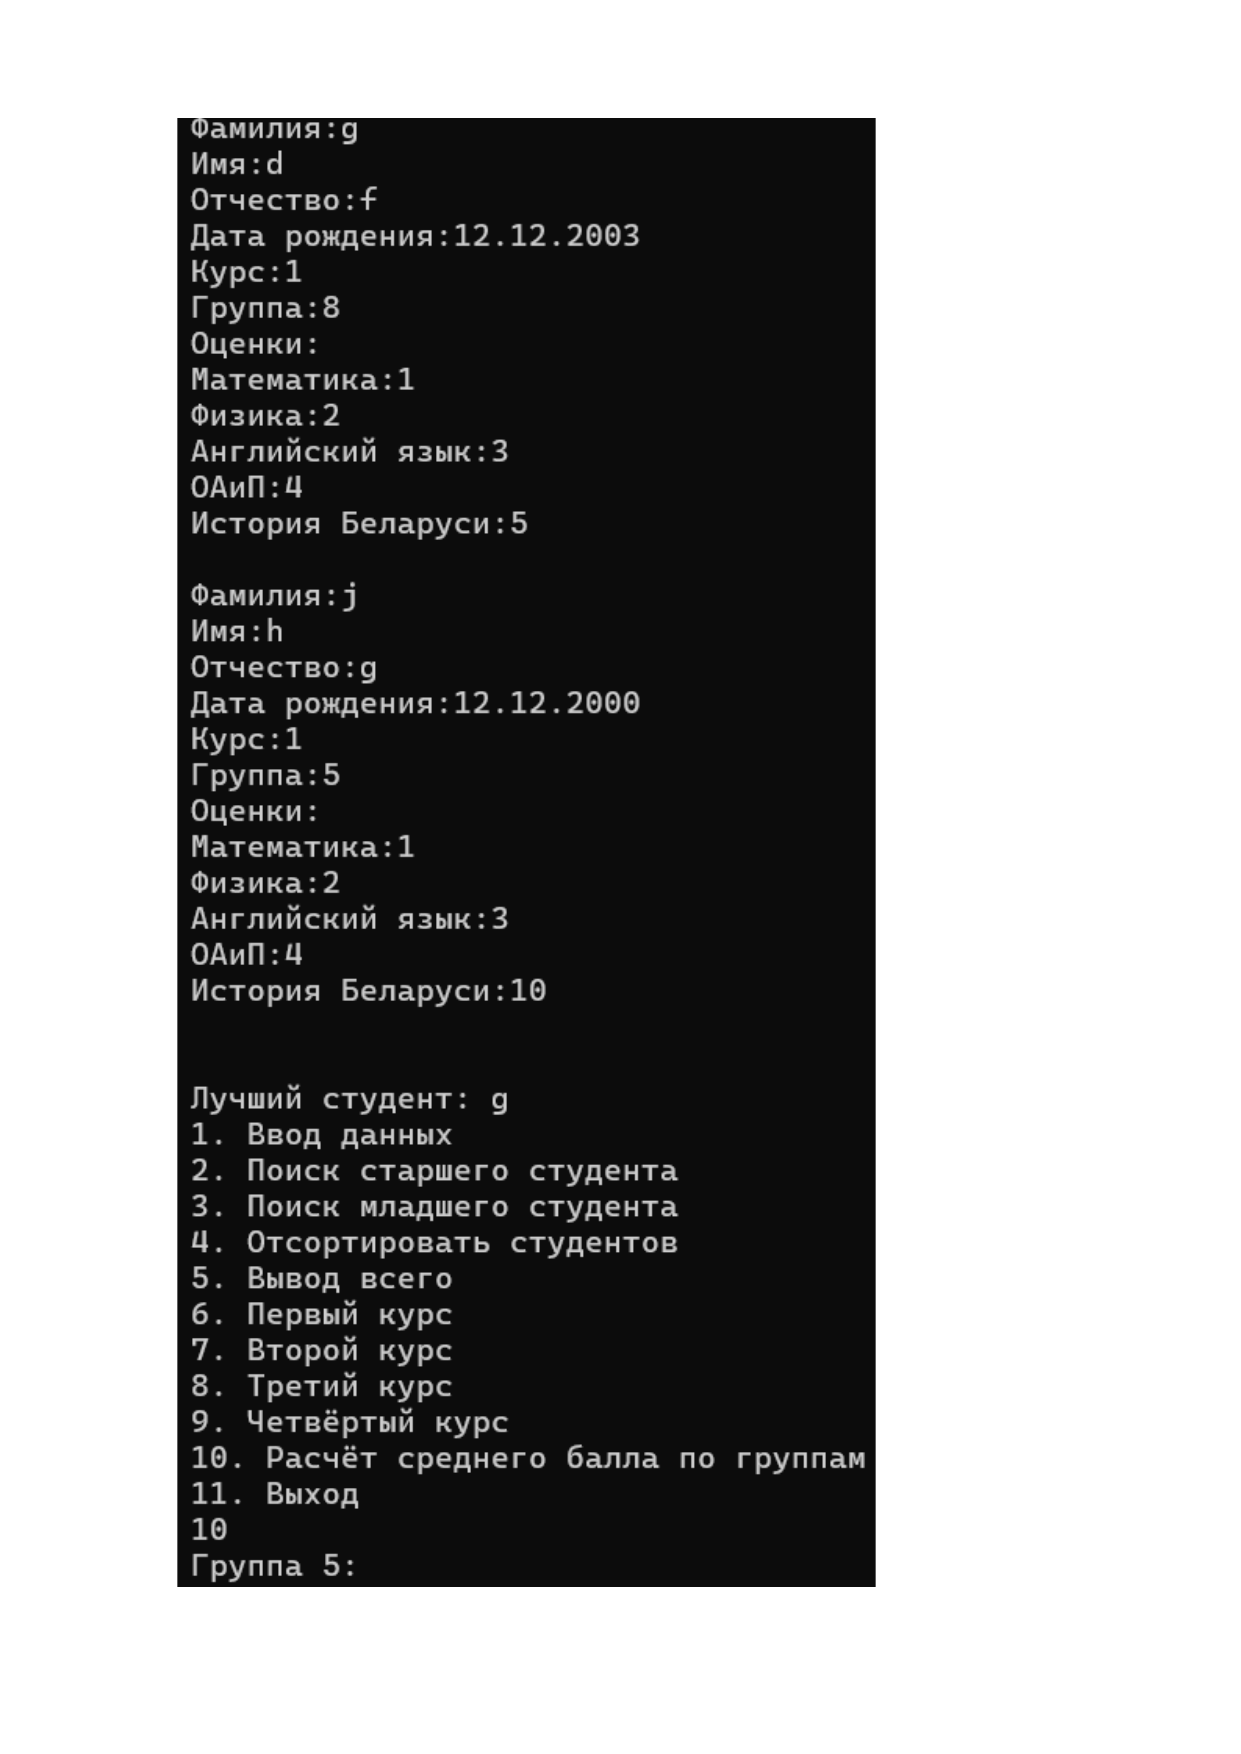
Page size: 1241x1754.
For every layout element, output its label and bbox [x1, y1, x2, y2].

picture [177, 118, 876, 1587]
